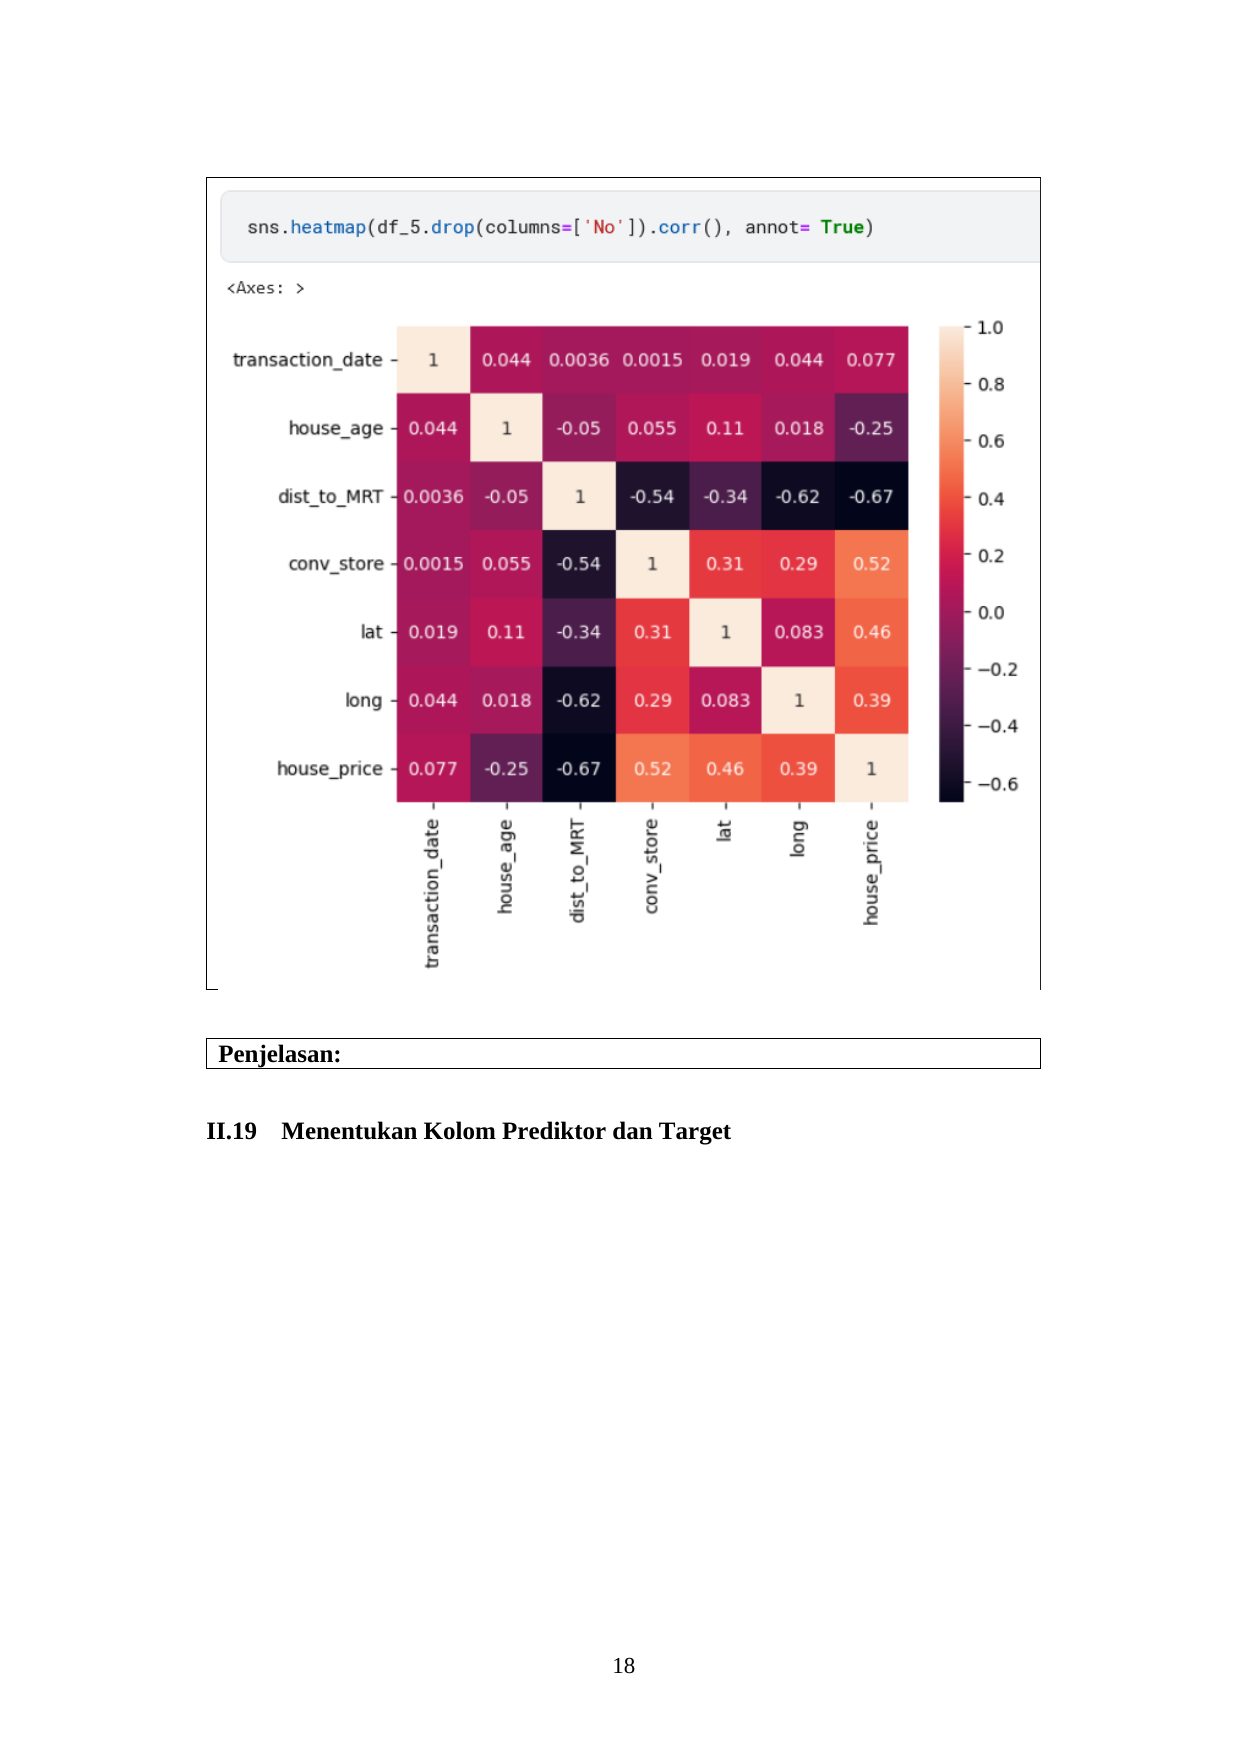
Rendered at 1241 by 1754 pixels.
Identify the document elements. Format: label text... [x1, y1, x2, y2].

text II.19 Menentukan Kolom Prediktor dan Target [206, 1116, 1077, 1145]
table_header [207, 178, 218, 989]
picture [218, 178, 1041, 990]
table_header Penjelasan: [207, 1039, 1040, 1068]
